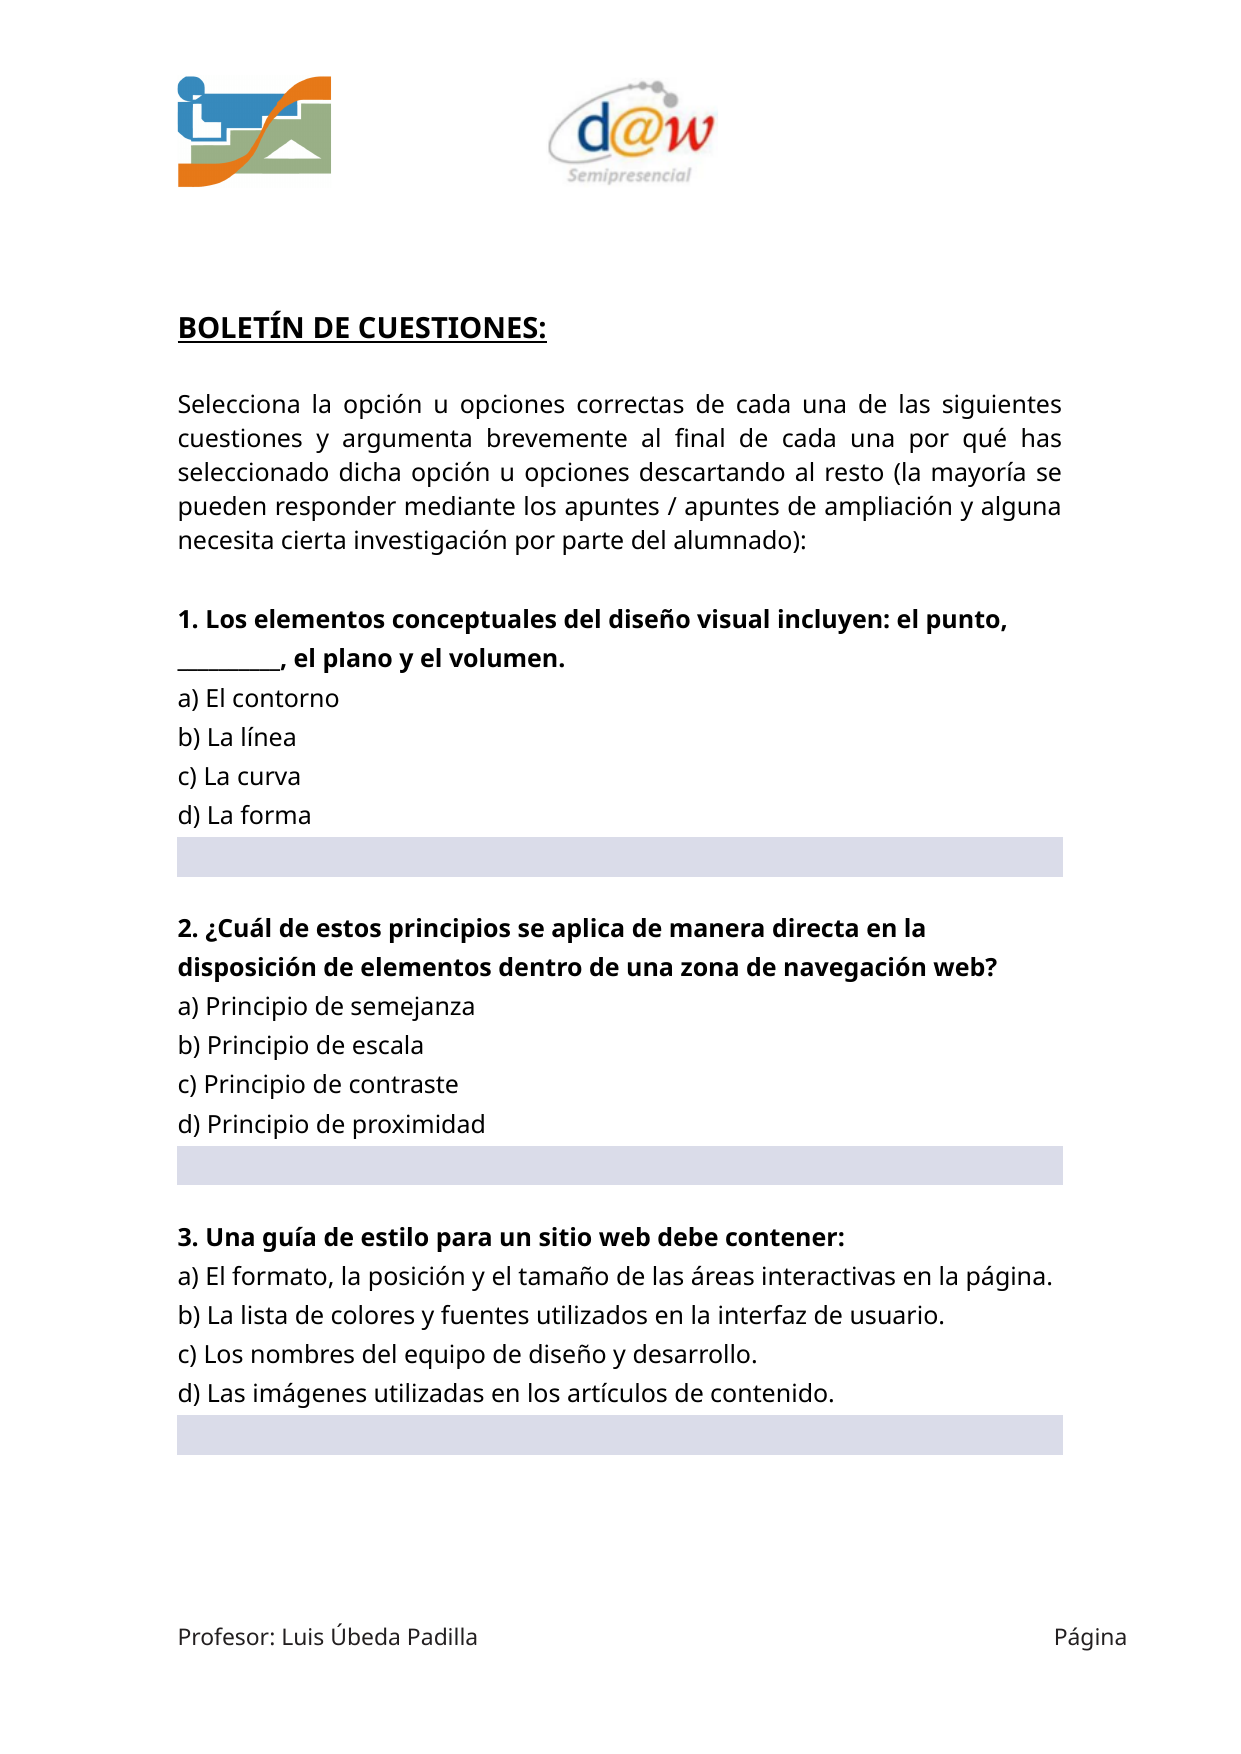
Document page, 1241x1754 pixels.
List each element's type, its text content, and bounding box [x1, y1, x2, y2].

text a) Principio de semejanza b) Principio de escala c) Principio de contraste d) Principio de proximidad [177, 989, 1063, 1140]
text a) El formato, la posición y el tamaño de las áreas interactivas en la página. b) La lista de colores y fuentes utilizados en la interfaz de usuario. c) Los nombres del equipo de diseño y desarrollo. d) Las imágenes utilizadas en los artículos de contenido. [177, 1258, 1063, 1410]
text a) El contorno b) La línea c) La curva d) La forma [177, 680, 1063, 832]
list Selecciona la opción u opciones correctas de cada una de las siguientes cuestiones y argumenta brevemente al final de cada una por qué has seleccionado dicha opción u opciones descartando al resto (la mayoría se pueden responder mediante los apuntes / apuntes de ampliación y alguna necesita cierta investigación por parte del alumnado): [177, 386, 1063, 557]
picture [546, 75, 719, 188]
text 1. Los elementos conceptuales del diseño visual incluyen: el punto, __________, el plano y el volumen. [177, 602, 1063, 675]
picture [177, 75, 332, 188]
list BOLETÍN DE CUESTIONES: [177, 307, 1063, 386]
text 2. ¿Cuál de estos principios se aplica de manera directa en la disposición de elementos dentro de una zona de navegación web? [177, 911, 1063, 984]
text 3. Una guía de estilo para un sitio web debe contener: [177, 1219, 1063, 1253]
